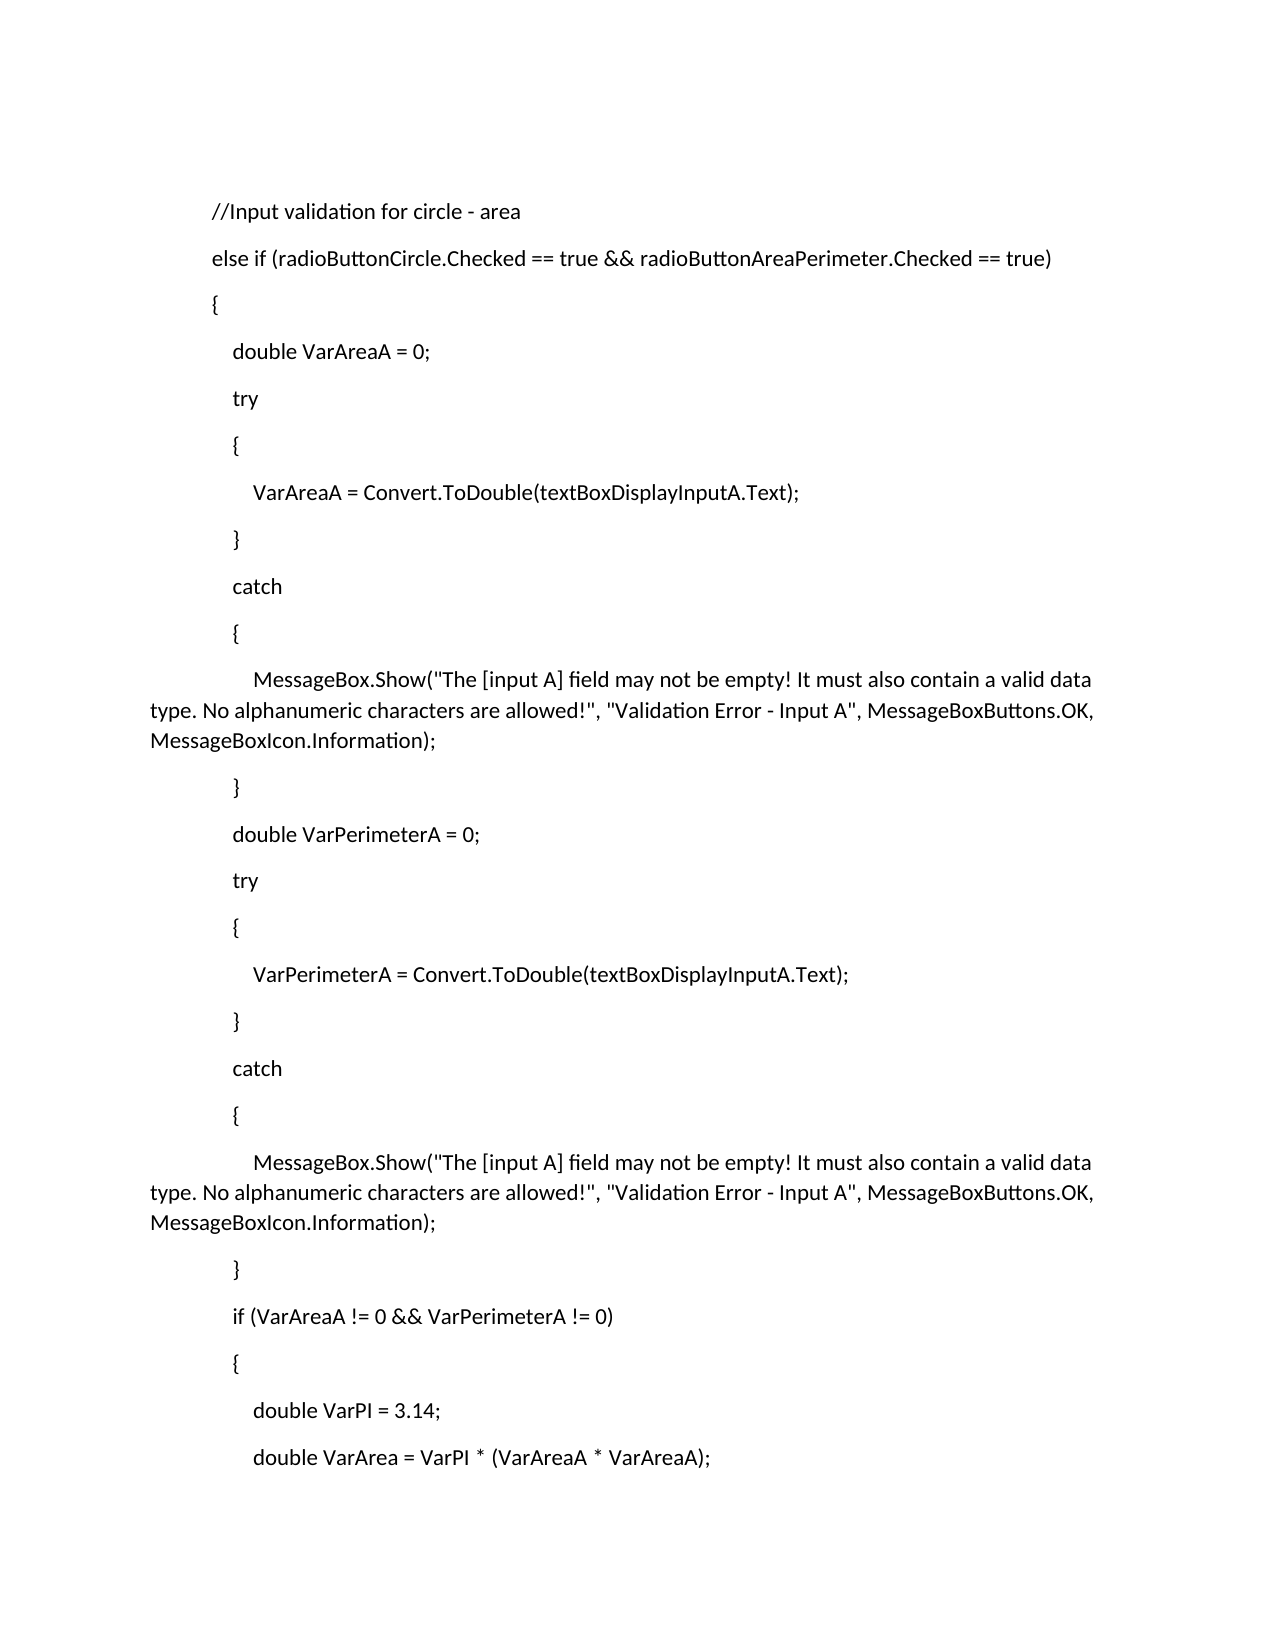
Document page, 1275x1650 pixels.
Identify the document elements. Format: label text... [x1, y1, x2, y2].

text double VarAreaA = 0; [150, 337, 1125, 366]
text } [150, 773, 1125, 801]
text double VarPI = 3.14; [150, 1396, 1125, 1424]
text } [150, 1007, 1125, 1035]
text double VarPerimeterA = 0; [150, 820, 1125, 848]
text MessageBox.Show("The [input A] field may not be empty! It must also contain a valid data type. No alphanumeric characters are allowed!", "Validation Error - Input A", MessageBoxButtons.OK, MessageBoxIcon.Information); [150, 1148, 1125, 1236]
text } [150, 1255, 1125, 1283]
text VarPerimeterA = Convert.ToDouble(textBoxDisplayInputA.Text); [150, 960, 1125, 988]
text catch [150, 1054, 1125, 1082]
text { [150, 431, 1125, 459]
text { [150, 1349, 1125, 1377]
text { [150, 291, 1125, 319]
text { [150, 619, 1125, 647]
text try [150, 384, 1125, 412]
text double VarArea = VarPI * (VarAreaA * VarAreaA); [150, 1443, 1125, 1471]
text //Input validation for circle - area [150, 197, 1125, 225]
text else if (radioButtonCircle.Checked == true && radioButtonAreaPerimeter.Checked == true) [150, 244, 1125, 272]
text } [150, 525, 1125, 553]
text { [150, 913, 1125, 942]
text if (VarAreaA != 0 && VarPerimeterA != 0) [150, 1302, 1125, 1330]
text VarAreaA = Convert.ToDouble(textBoxDisplayInputA.Text); [150, 478, 1125, 506]
text { [150, 1101, 1125, 1129]
text try [150, 867, 1125, 895]
text catch [150, 572, 1125, 600]
text MessageBox.Show("The [input A] field may not be empty! It must also contain a valid data type. No alphanumeric characters are allowed!", "Validation Error - Input A", MessageBoxButtons.OK, MessageBoxIcon.Information); [150, 666, 1125, 754]
